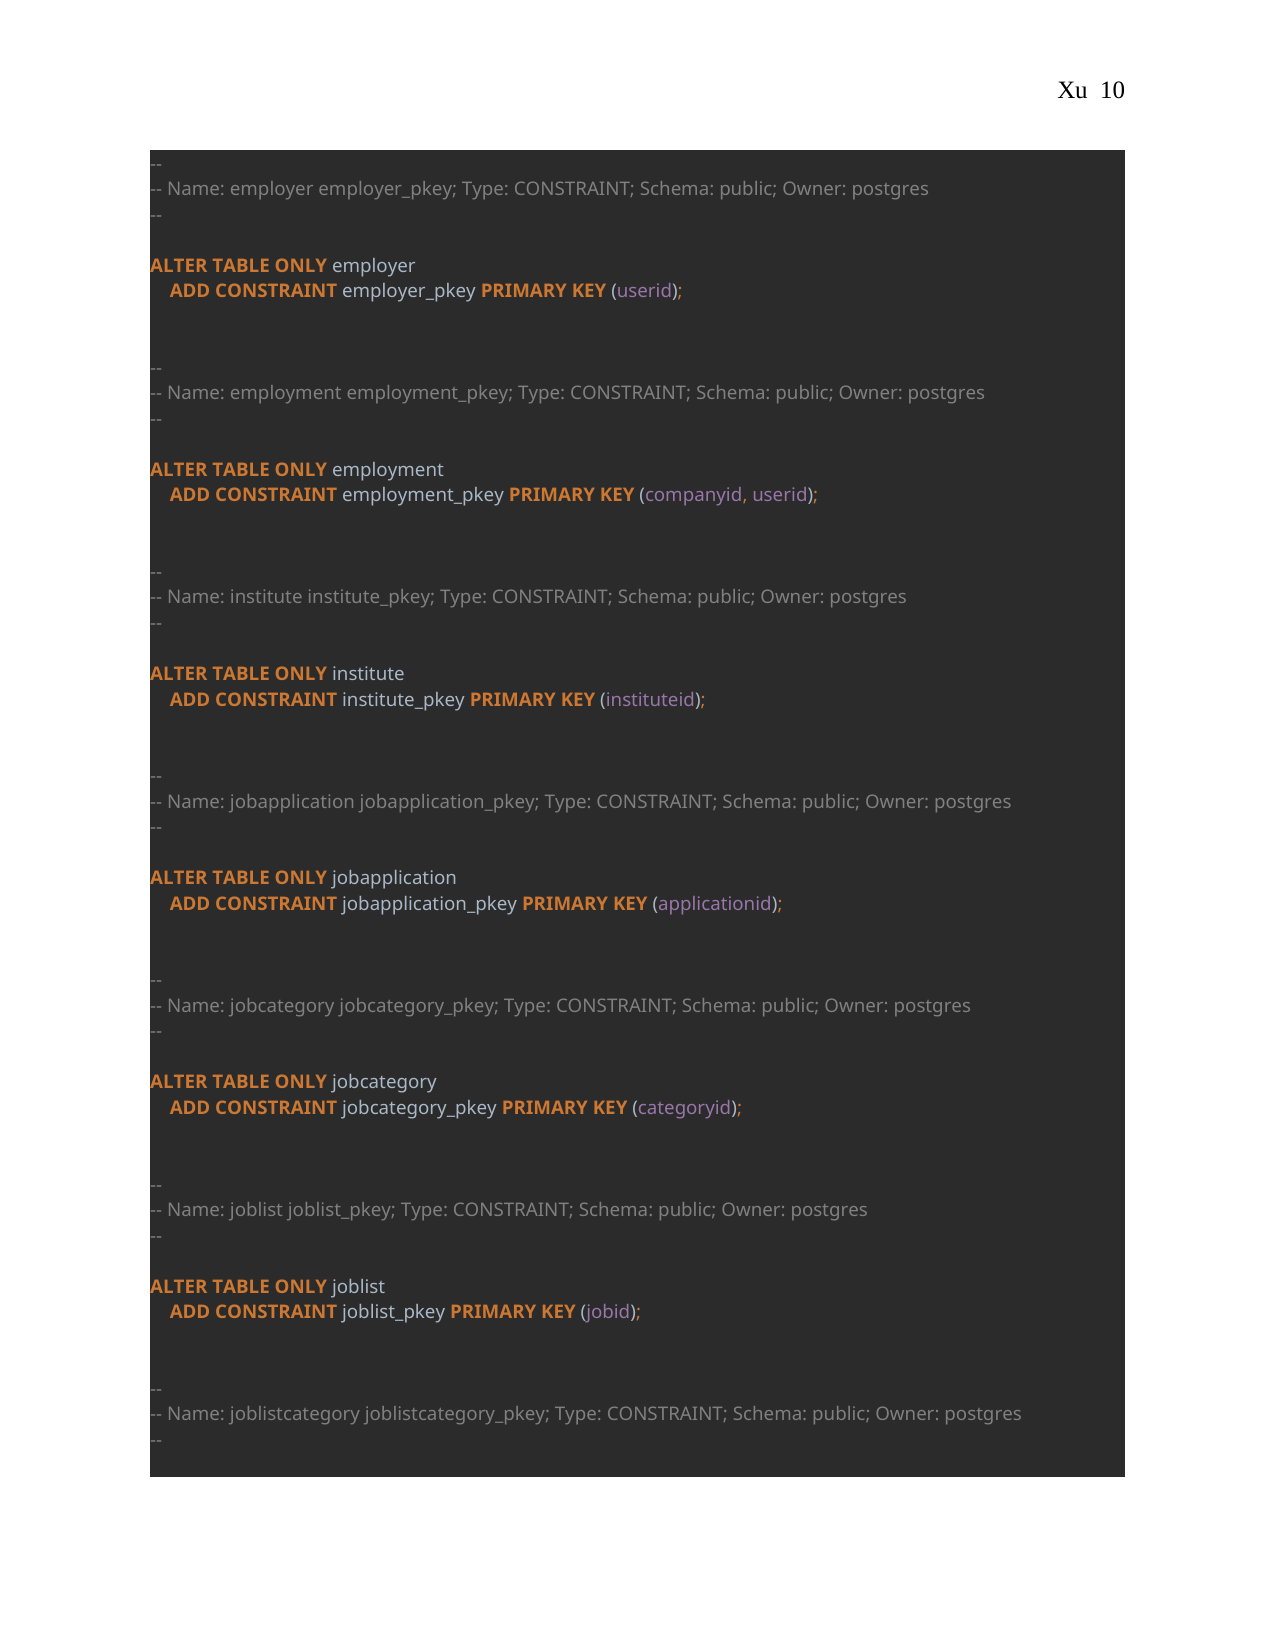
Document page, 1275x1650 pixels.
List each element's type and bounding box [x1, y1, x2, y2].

text [150, 150, 1125, 1477]
